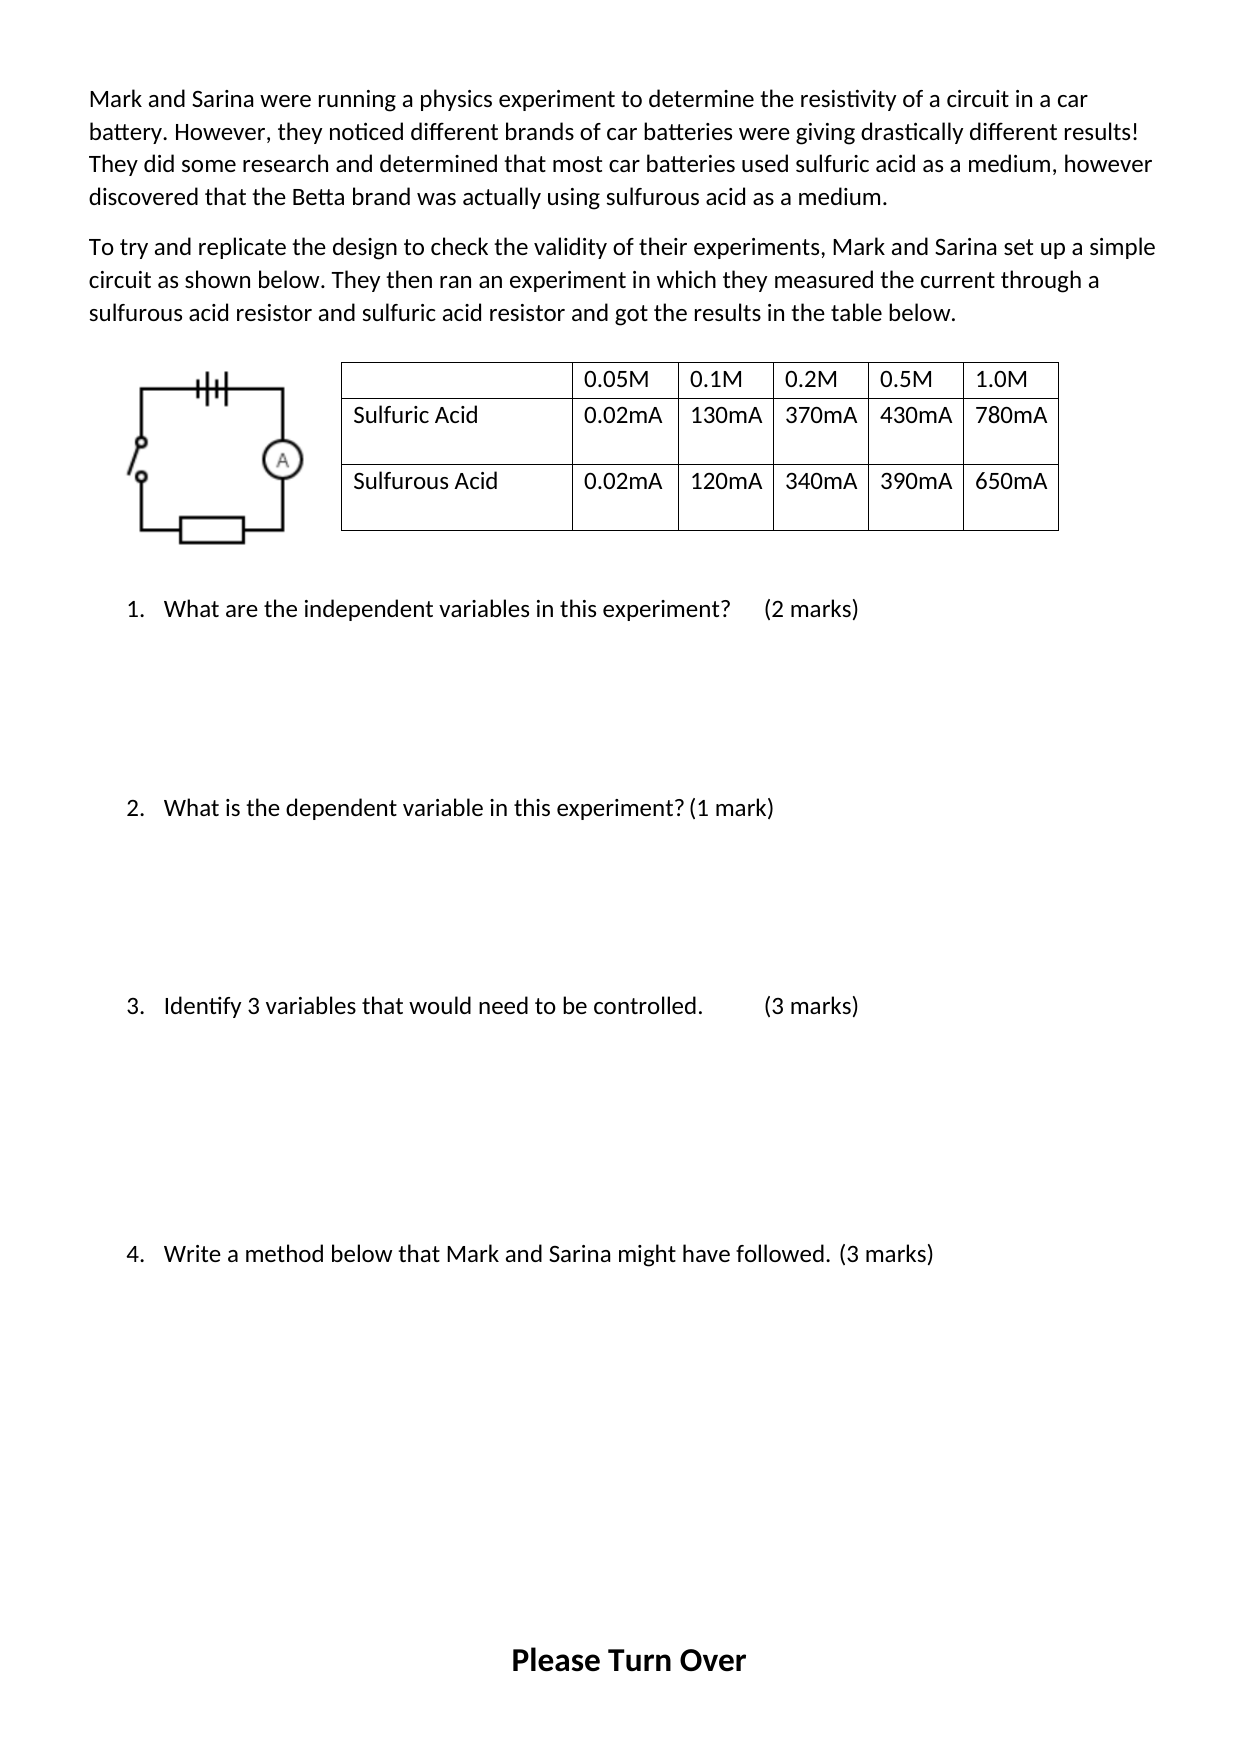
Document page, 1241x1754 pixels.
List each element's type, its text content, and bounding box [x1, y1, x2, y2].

list Identify 3 variables that would need to be controlled. (3 marks) [126, 990, 1169, 1021]
table_header 0.05M [573, 363, 678, 398]
list What is the dependent variable in this experiment? (1 mark) [126, 792, 1169, 822]
table_header 0.1M [679, 363, 773, 398]
table_cell 130mA [679, 399, 773, 464]
text Mark and Sarina were running a physics experiment to determine the resistivity of a circuit in a car battery. However, they noticed different brands of car batteries were giving drastically different results! They did some research and determined that most car batteries used sulfuric acid as a medium, however discovered that the Betta brand was actually using sulfurous acid as a medium. [89, 83, 1169, 212]
picture [88, 346, 329, 569]
table_cell 650mA [964, 465, 1058, 530]
table_header 0.2M [774, 363, 868, 398]
text To try and replicate the design to check the validity of their experiments, Mark and Sarina set up a simple circuit as shown below. They then ran an experiment in which they measured the current through a sulfurous acid resistor and sulfuric acid resistor and got the results in the table below. [89, 231, 1169, 327]
table_header [342, 363, 572, 398]
table_cell 390mA [869, 465, 963, 530]
table_header 1.0M [964, 363, 1058, 398]
table_cell Sulfurous Acid [342, 465, 572, 530]
table_cell 780mA [964, 399, 1058, 464]
list What are the independent variables in this experiment? (2 marks) [126, 593, 1169, 624]
table_cell Sulfuric Acid [342, 399, 572, 464]
table_cell 370mA [774, 399, 868, 464]
table_header 0.5M [869, 363, 963, 398]
list Write a method below that Mark and Sarina might have followed. (3 marks) [126, 1238, 1169, 1269]
table_cell 340mA [774, 465, 868, 530]
table_cell 0.02mA [573, 399, 678, 464]
table_cell 0.02mA [573, 465, 678, 530]
table_cell 120mA [679, 465, 773, 530]
table_cell 430mA [869, 399, 963, 464]
